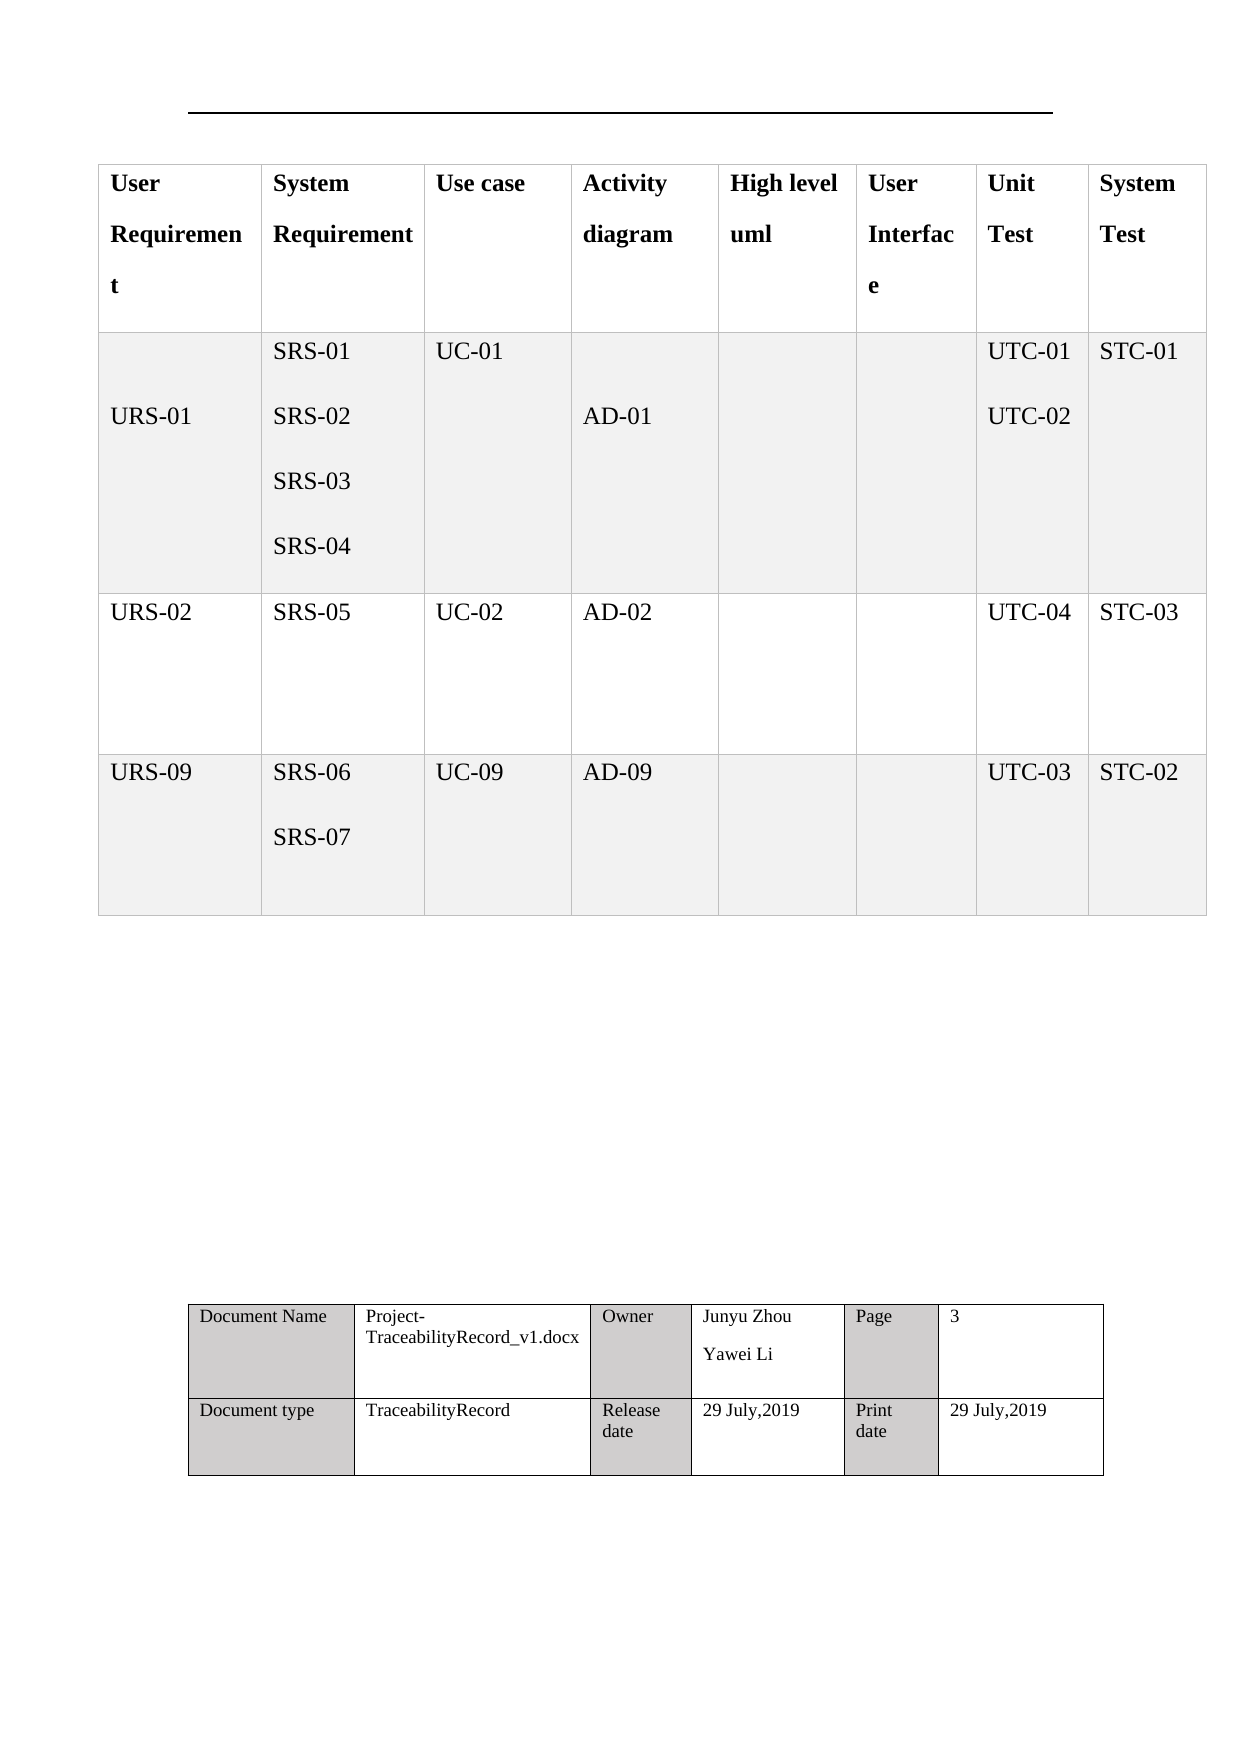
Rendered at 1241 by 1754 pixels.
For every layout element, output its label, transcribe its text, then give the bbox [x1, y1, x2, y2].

table_cell UC-01 [425, 333, 571, 593]
table_cell STC-02 [1089, 755, 1206, 915]
table_cell SRS-06 SRS-07 [262, 755, 424, 915]
table_cell AD-01 [572, 333, 718, 593]
table_header High level uml [719, 165, 856, 332]
table_header User Requirement [99, 165, 261, 332]
table_cell UC-09 [425, 755, 571, 915]
table_cell SRS-01 SRS-02 SRS-03 SRS-04 [262, 333, 424, 593]
table_header User Interface [857, 165, 976, 332]
table_header System Test [1089, 165, 1206, 332]
table_cell UC-02 [425, 594, 571, 754]
table_cell STC-01 [1089, 333, 1206, 593]
table_cell UTC-01 UTC-02 [977, 333, 1088, 593]
table_cell URS-01 [99, 333, 261, 593]
table_cell SRS-05 [262, 594, 424, 754]
table_cell [719, 755, 856, 915]
table_cell [719, 333, 856, 593]
table_cell STC-03 [1089, 594, 1206, 754]
table_cell UTC-04 [977, 594, 1088, 754]
table_cell AD-02 [572, 594, 718, 754]
table_header Unit Test [977, 165, 1088, 332]
table_cell URS-09 [99, 755, 261, 915]
table_header Activity diagram [572, 165, 718, 332]
table_cell AD-09 [572, 755, 718, 915]
table_cell URS-02 [99, 594, 261, 754]
table_header Use case [425, 165, 571, 332]
table_cell [719, 594, 856, 754]
table_cell [857, 594, 976, 754]
table_cell UTC-03 [977, 755, 1088, 915]
table_cell [857, 333, 976, 593]
table_header System Requirement [262, 165, 424, 332]
table_cell [857, 755, 976, 915]
